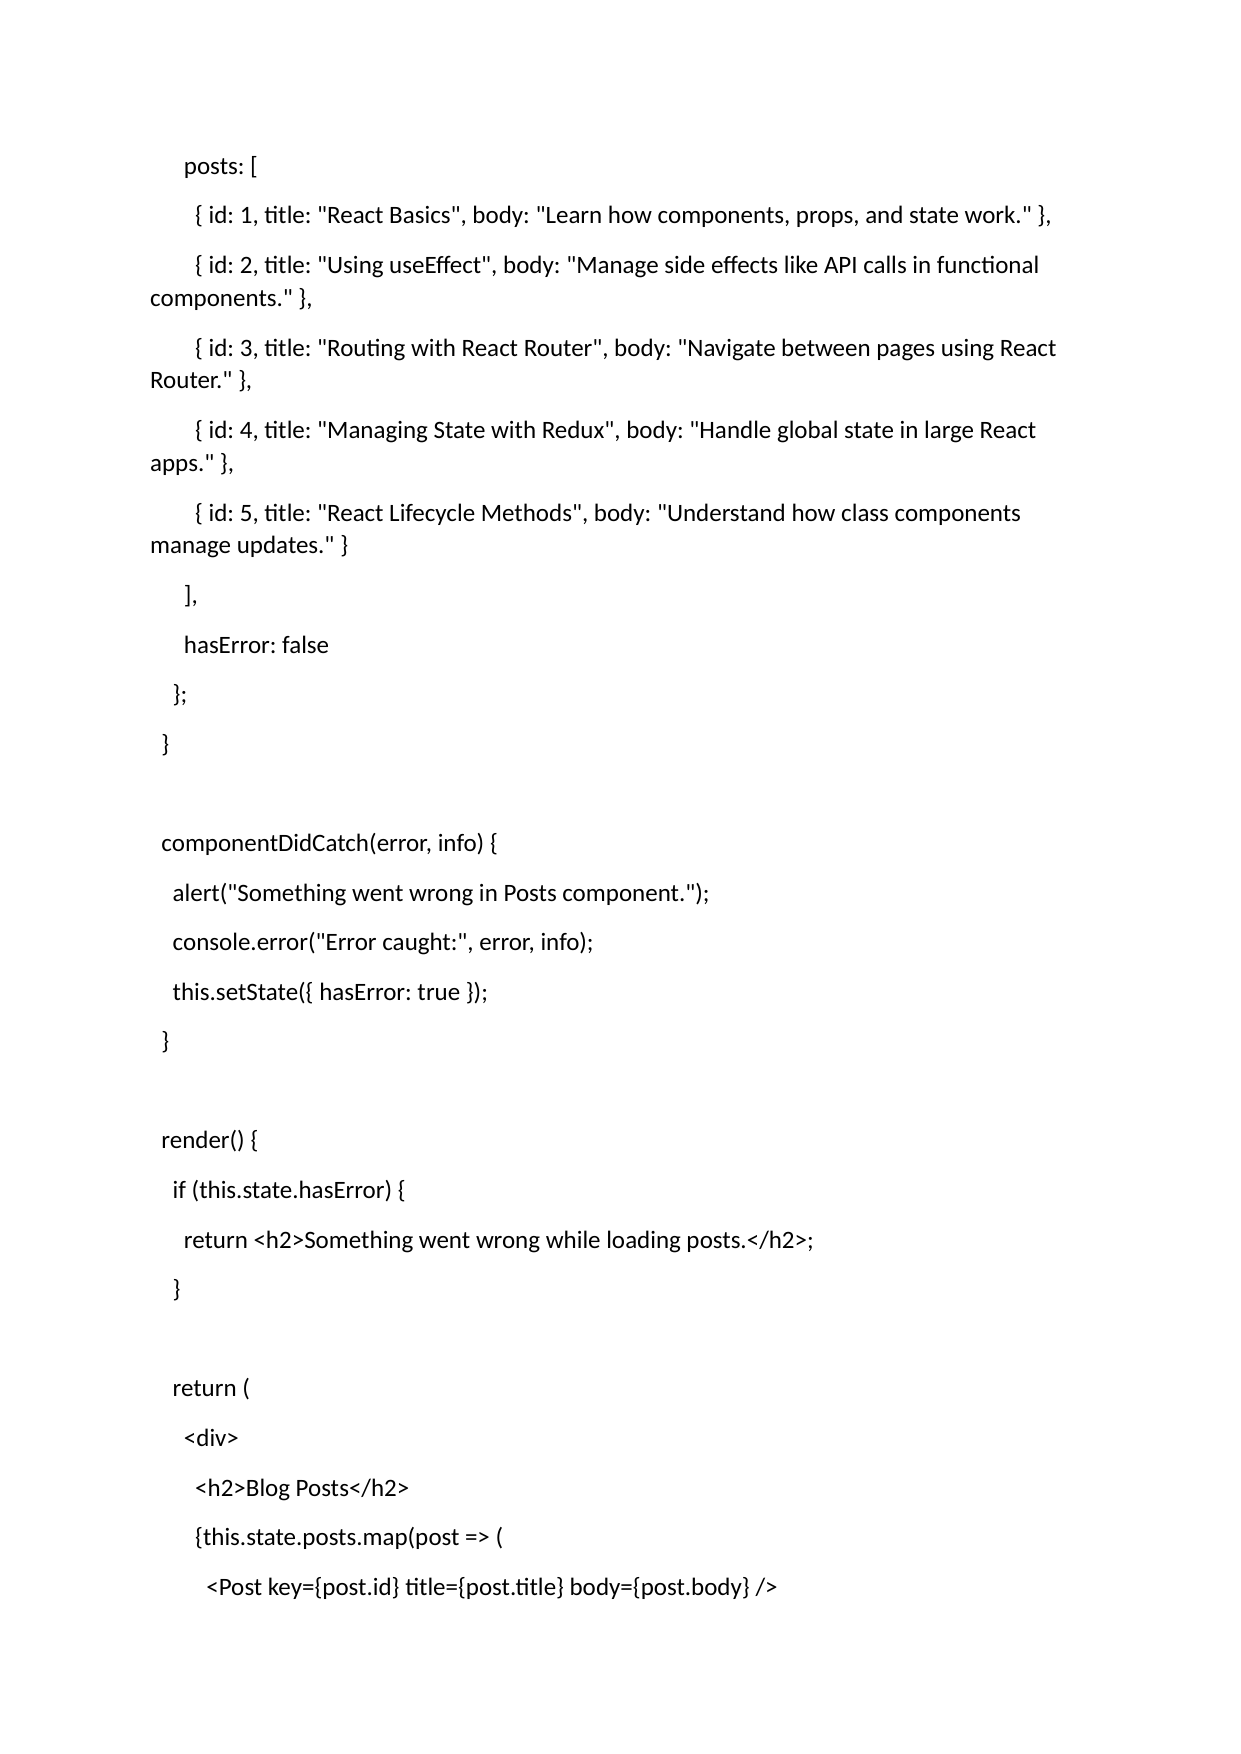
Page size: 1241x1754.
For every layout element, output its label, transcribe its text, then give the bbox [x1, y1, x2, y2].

text } [150, 728, 1090, 758]
text { id: 3, title: "Routing with React Router", body: "Navigate between pages using React Router." }, [150, 332, 1090, 395]
text hasError: false [150, 629, 1090, 659]
text if (this.state.hasError) { [150, 1174, 1090, 1205]
text } [150, 1025, 1090, 1056]
text {this.state.posts.map(post => ( [150, 1521, 1090, 1552]
text <Post key={post.id} title={post.title} body={post.body} /> [150, 1571, 1090, 1601]
text return <h2>Something went wrong while loading posts.</h2>; [150, 1224, 1090, 1254]
text this.setState({ hasError: true }); [150, 976, 1090, 1006]
text { id: 4, title: "Managing State with Redux", body: "Handle global state in large React apps." }, [150, 414, 1090, 478]
text } [150, 1273, 1090, 1304]
text posts: [ [150, 150, 1090, 181]
text <div> [150, 1422, 1090, 1453]
text { id: 5, title: "React Lifecycle Methods", body: "Understand how class components manage updates." } [150, 497, 1090, 560]
text <h2>Blog Posts</h2> [150, 1472, 1090, 1502]
text { id: 2, title: "Using useEffect", body: "Manage side effects like API calls in functional components." }, [150, 249, 1090, 313]
text componentDidCatch(error, info) { [150, 827, 1090, 858]
text render() { [150, 1124, 1090, 1155]
text ], [150, 579, 1090, 610]
text return ( [150, 1372, 1090, 1403]
text console.error("Error caught:", error, info); [150, 926, 1090, 957]
text }; [150, 678, 1090, 709]
text { id: 1, title: "React Basics", body: "Learn how components, props, and state work." }, [150, 199, 1090, 230]
text alert("Something went wrong in Posts component."); [150, 877, 1090, 907]
